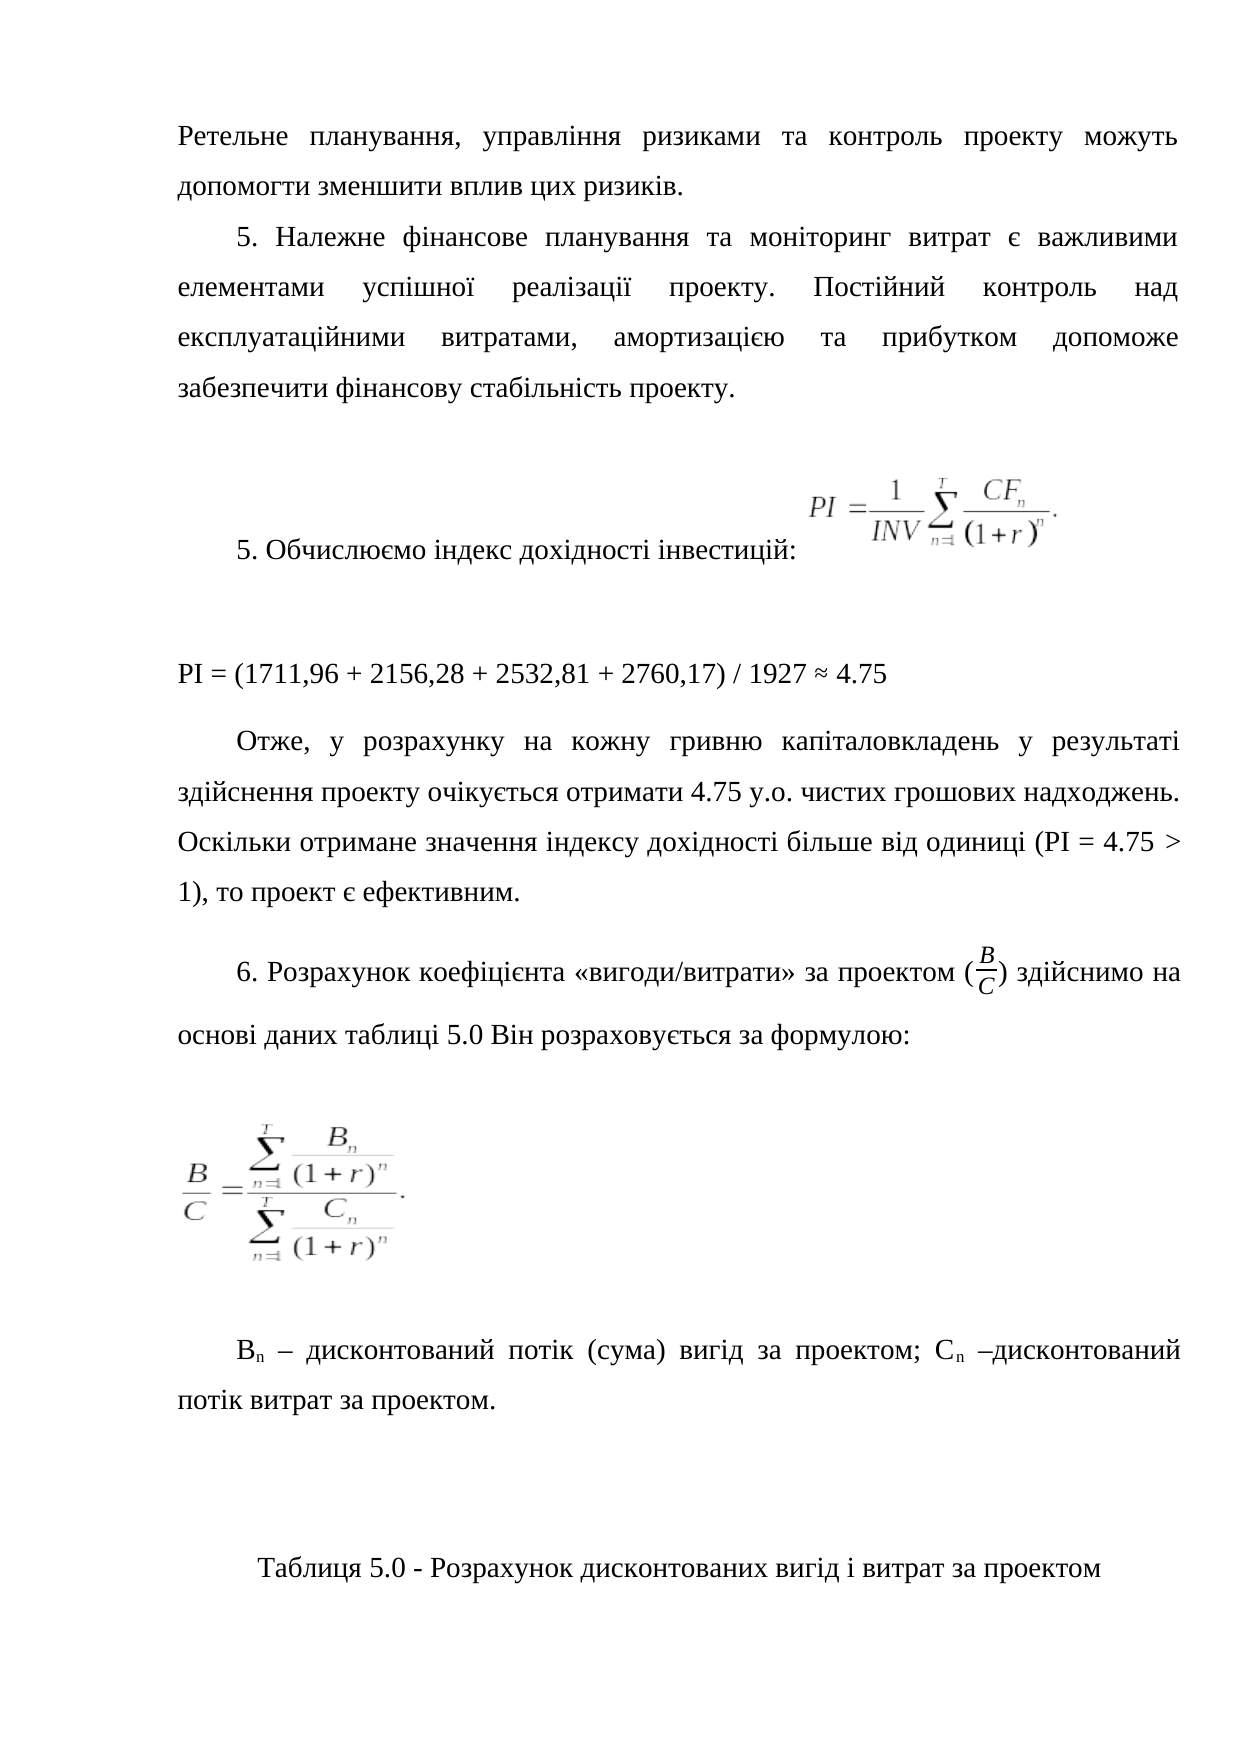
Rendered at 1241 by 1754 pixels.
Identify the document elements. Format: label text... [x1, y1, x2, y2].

text 6. Розрахунок коефіцієнта «вигоди/витрати» за проектом () здійснимо на основі даних таблиці 5.0 Він розраховується за формулою: [177, 941, 1181, 1051]
text 5. Належне фінансове планування та моніторинг витрат є важливими елементами успішної реалізації проекту. Постійний контроль над експлуатаційними витратами, амортизацією та прибутком допоможе забезпечити фінансову стабільність проекту. [177, 219, 1179, 403]
list Отже, у розрахунку на кожну гривню капіталовкладень у результаті здійснення проекту очікується отримати 4.75 у.о. чистих грошових надходжень. Оскільки отримане значення індексу дохідності більше від одиниці (PІ = 4.75 > 1), то проект є ефективним. [177, 723, 1181, 908]
text Таблиця 5.0 - Розрахунок дисконтованих вигід і витрат за проектом [177, 1550, 1181, 1584]
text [177, 118, 1179, 202]
text 5. Обчислюємо індекс дохідності інвестицій: [177, 470, 1181, 565]
text Вn – дисконтований потік (сума) вигід за проектом; Сn –дисконтований потік витрат за проектом. [177, 1332, 1181, 1416]
text PI = (1711,96 + 2156,28 + 2532,81 + 2760,17) / 1927 4.75 [177, 656, 1181, 690]
